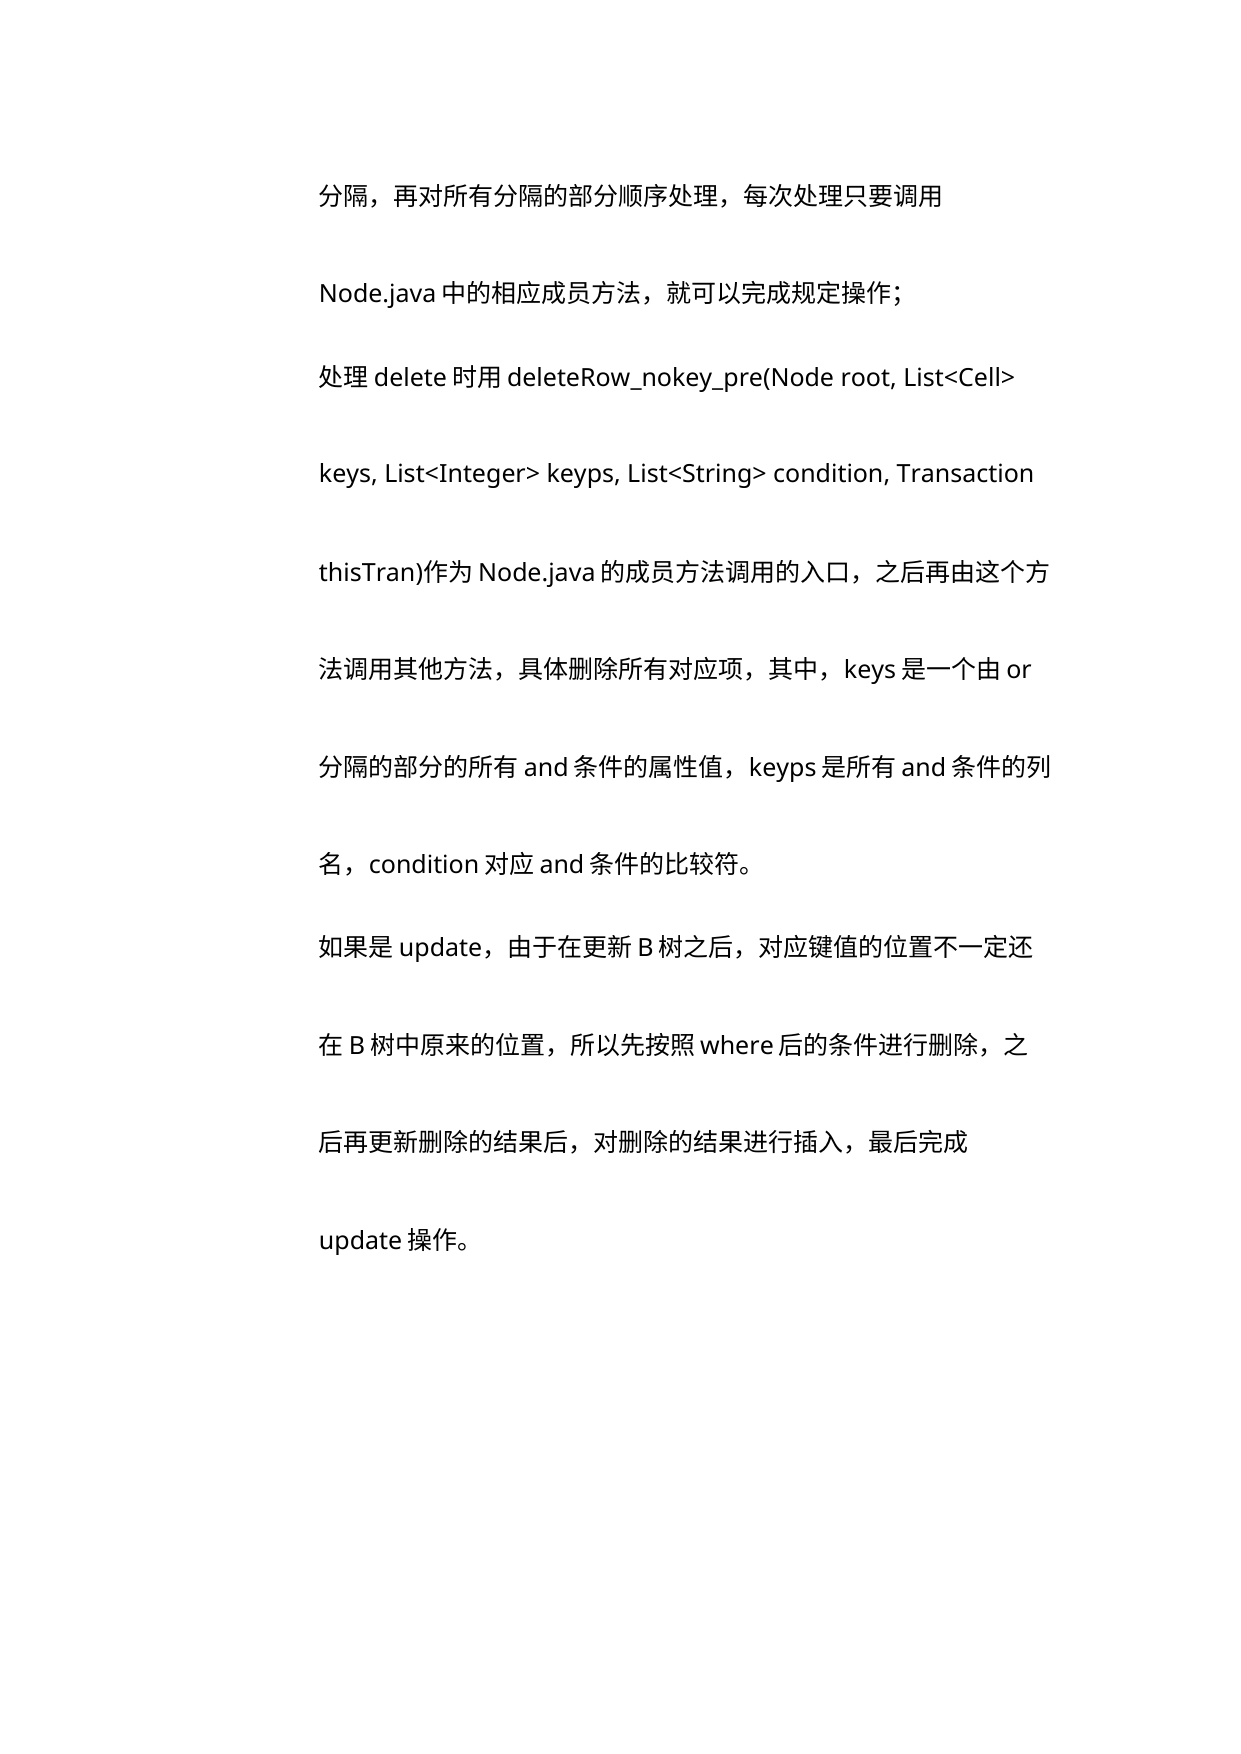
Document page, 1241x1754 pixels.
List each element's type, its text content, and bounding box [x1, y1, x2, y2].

text 如果是update，由于在更新B树之后，对应键值的位置不一定还在B树中原来的位置，所以先按照where后的条件进行删除，之后再更新删除的结果后，对删除的结果进行插入，最后完成update操作。 [319, 913, 1053, 1271]
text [319, 162, 1053, 324]
text 处理delete时用deleteRow_nokey_pre(Node root, List<Cell> keys, List<Integer> keyps, List<String> condition, Transaction thisTran)作为Node.java的成员方法调用的入口，之后再由这个方法调用其他方法，具体删除所有对应项，其中，keys是一个由or分隔的部分的所有and条件的属性值，keyps是所有and条件的列名，condition对应and条件的比较符。 [319, 343, 1053, 895]
